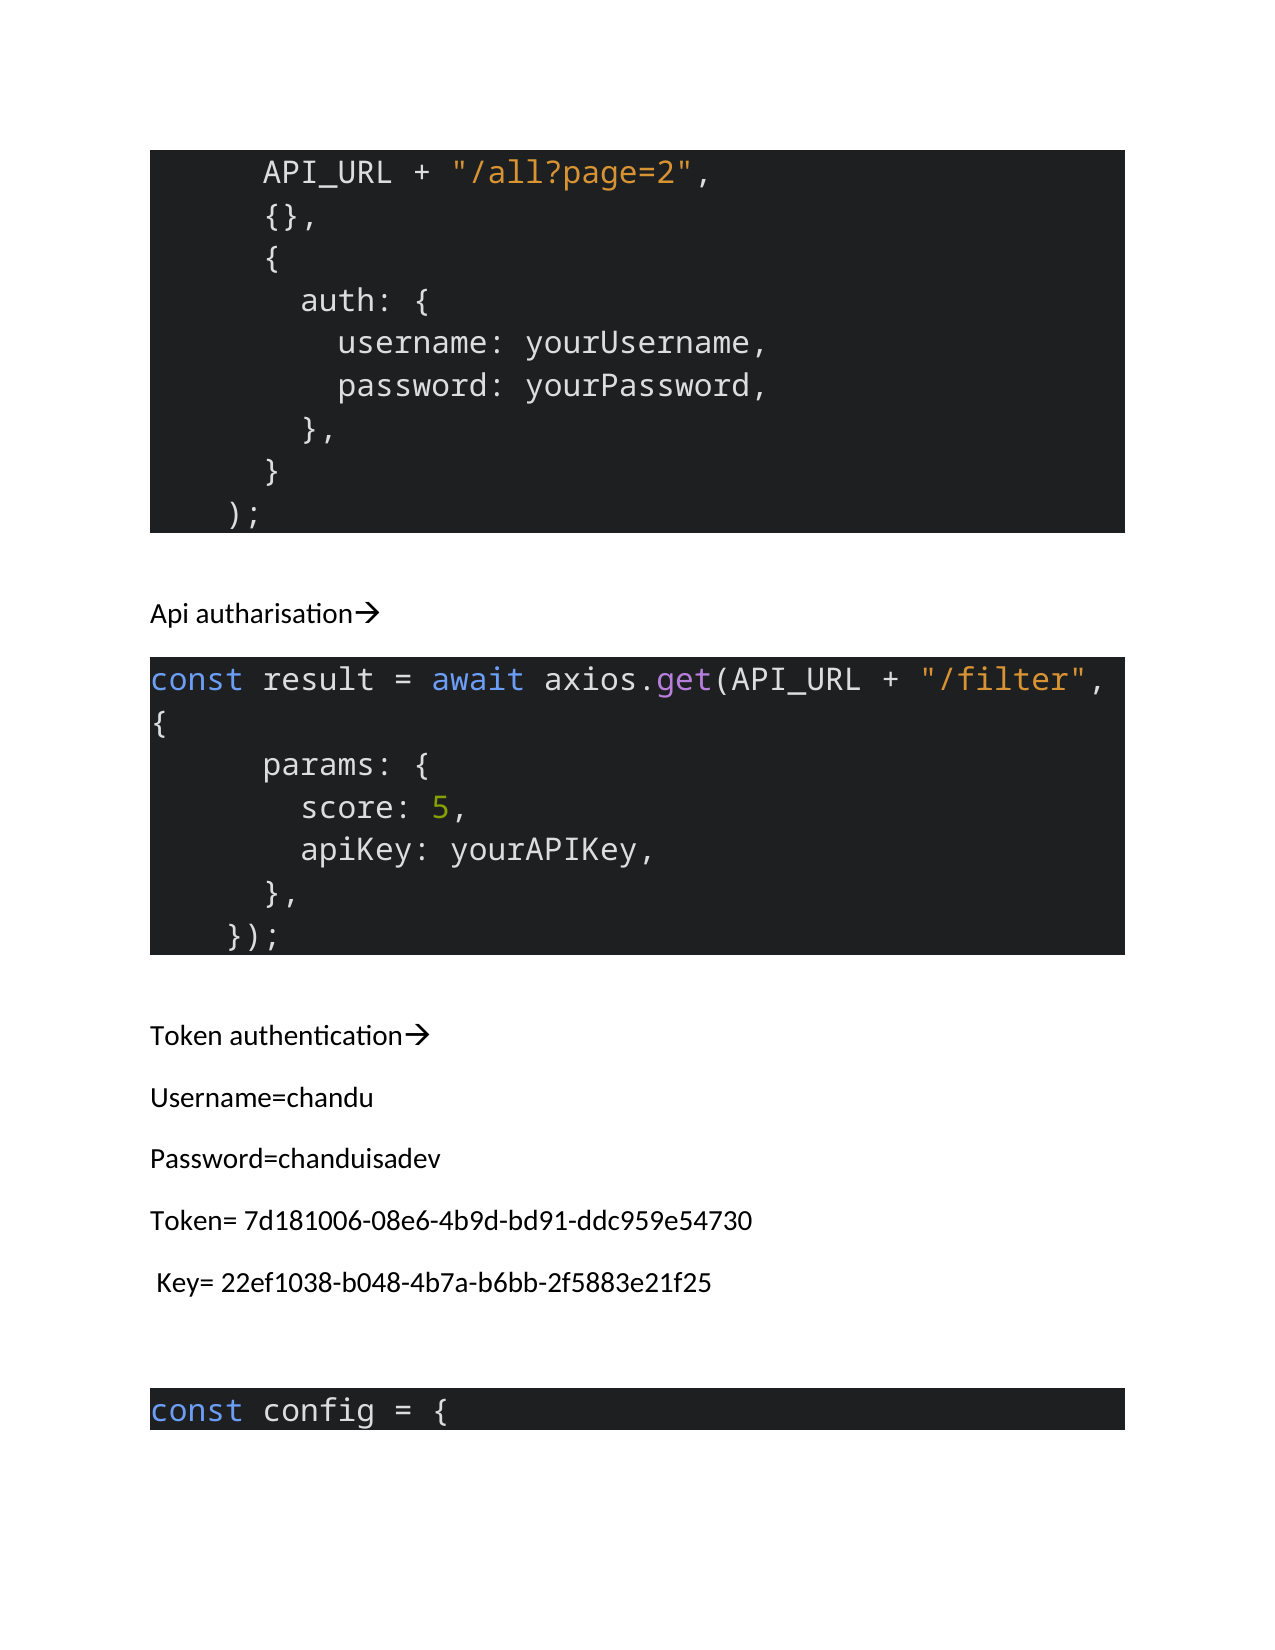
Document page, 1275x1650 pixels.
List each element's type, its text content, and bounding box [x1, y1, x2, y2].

text username: yourUsername, [150, 320, 1125, 363]
text password: yourPassword, [150, 363, 1125, 406]
text }, [150, 870, 1125, 913]
text ); [150, 491, 1125, 533]
text Password=chanduisadev [150, 1141, 1125, 1176]
text params: { [150, 742, 1125, 785]
text Token= 7d181006-08e6-4b9d-bd91-ddc959e54730 [150, 1202, 1125, 1238]
text Api autharisation [150, 595, 1125, 631]
text } [150, 448, 1125, 491]
text API_URL + "/all?page=2", [150, 150, 1125, 193]
text Username=chandu [150, 1079, 1125, 1114]
text const result = await axios.get(API_URL + "/filter", { [150, 657, 1125, 742]
text score: 5, [150, 785, 1125, 827]
text auth: { [150, 278, 1125, 320]
text { [150, 235, 1125, 278]
text Key= 22ef1038-b048-4b7a-b6bb-2f5883e21f25 [150, 1264, 1125, 1300]
text Token authentication [150, 1017, 1125, 1053]
text }, [150, 406, 1125, 448]
text }); [150, 913, 1125, 955]
text apiKey: yourAPIKey, [150, 827, 1125, 870]
text {}, [150, 193, 1125, 235]
text const config = { [150, 1388, 1125, 1430]
